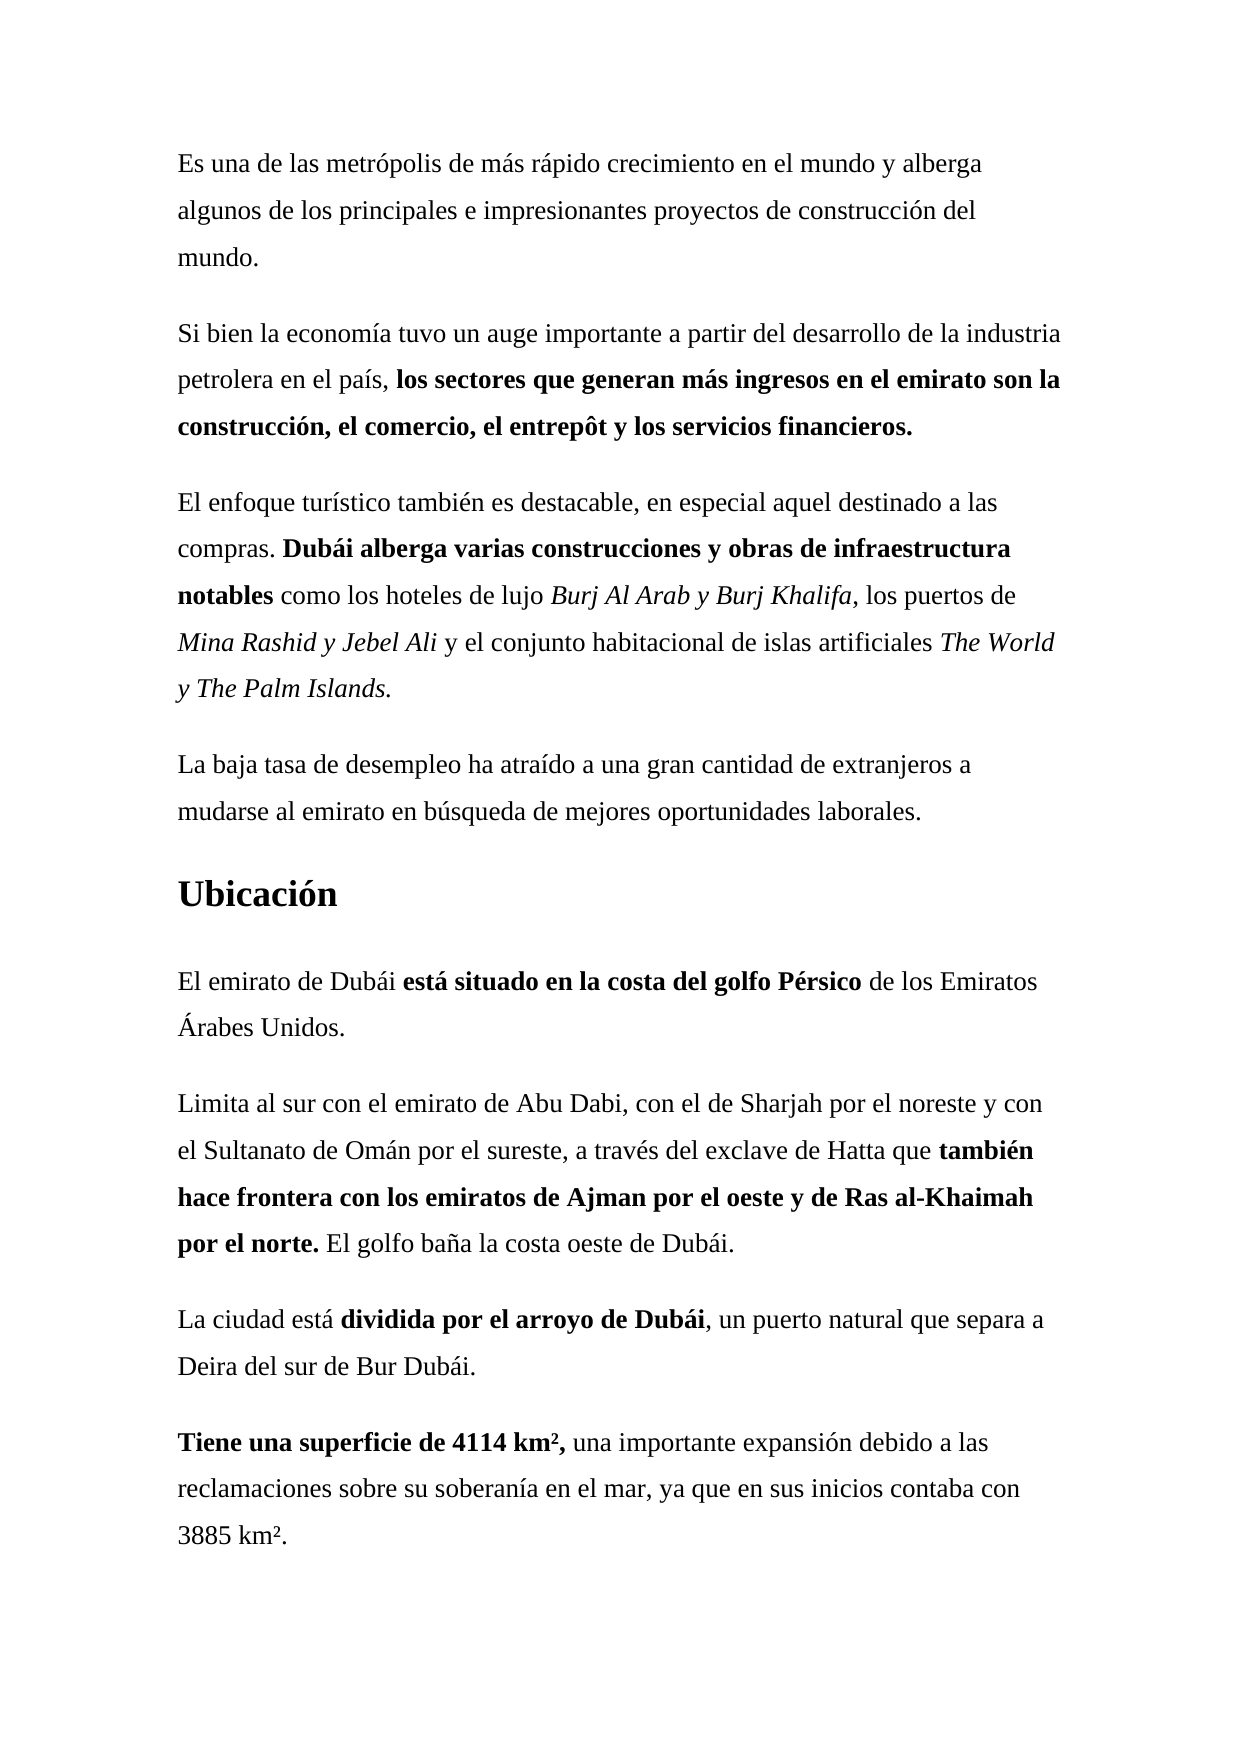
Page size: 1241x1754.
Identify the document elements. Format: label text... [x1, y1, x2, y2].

text La ciudad está dividida por el arroyo de Dubái, un puerto natural que separa a Deira del sur de Bur Dubái. [177, 1303, 1063, 1381]
text Limita al sur con el emirato de Abu Dabi, con el de Sharjah por el noreste y con el Sultanato de Omán por el sureste, a través del exclave de Hatta que también hace frontera con los emiratos de Ajman por el oeste y de Ras al-Khaimah por el norte. El golfo baña la costa oeste de Dubái. [177, 1087, 1063, 1258]
text Ubicación [177, 871, 1063, 914]
text El emirato de Dubái está situado en la costa del golfo Pérsico de los Emiratos Árabes Unidos. [177, 965, 1063, 1043]
text Si bien la economía tuvo un auge importante a partir del desarrollo de la industria petrolera en el país, los sectores que generan más ingresos en el emirato son la construcción, el comercio, el entrepôt y los servicios financieros. [177, 317, 1063, 441]
text Tiene una superficie de 4114 km², una importante expansión debido a las reclamaciones sobre su soberanía en el mar, ya que en sus inicios contaba con 3885 km². [177, 1426, 1063, 1550]
text Es una de las metrópolis de más rápido crecimiento en el mundo y alberga algunos de los principales e impresionantes proyectos de construcción del mundo. [177, 148, 1063, 272]
text La baja tasa de desempleo ha atraído a una gran cantidad de extranjeros a mudarse al emirato en búsqueda de mejores oportunidades laborales. [177, 748, 1063, 826]
text El enfoque turístico también es destacable, en especial aquel destinado a las compras. Dubái alberga varias construcciones y obras de infraestructura notables como los hoteles de lujo Burj Al Arab y Burj Khalifa, los puertos de Mina Rashid y Jebel Ali y el conjunto habitacional de islas artificiales The World y The Palm Islands. [177, 486, 1063, 704]
